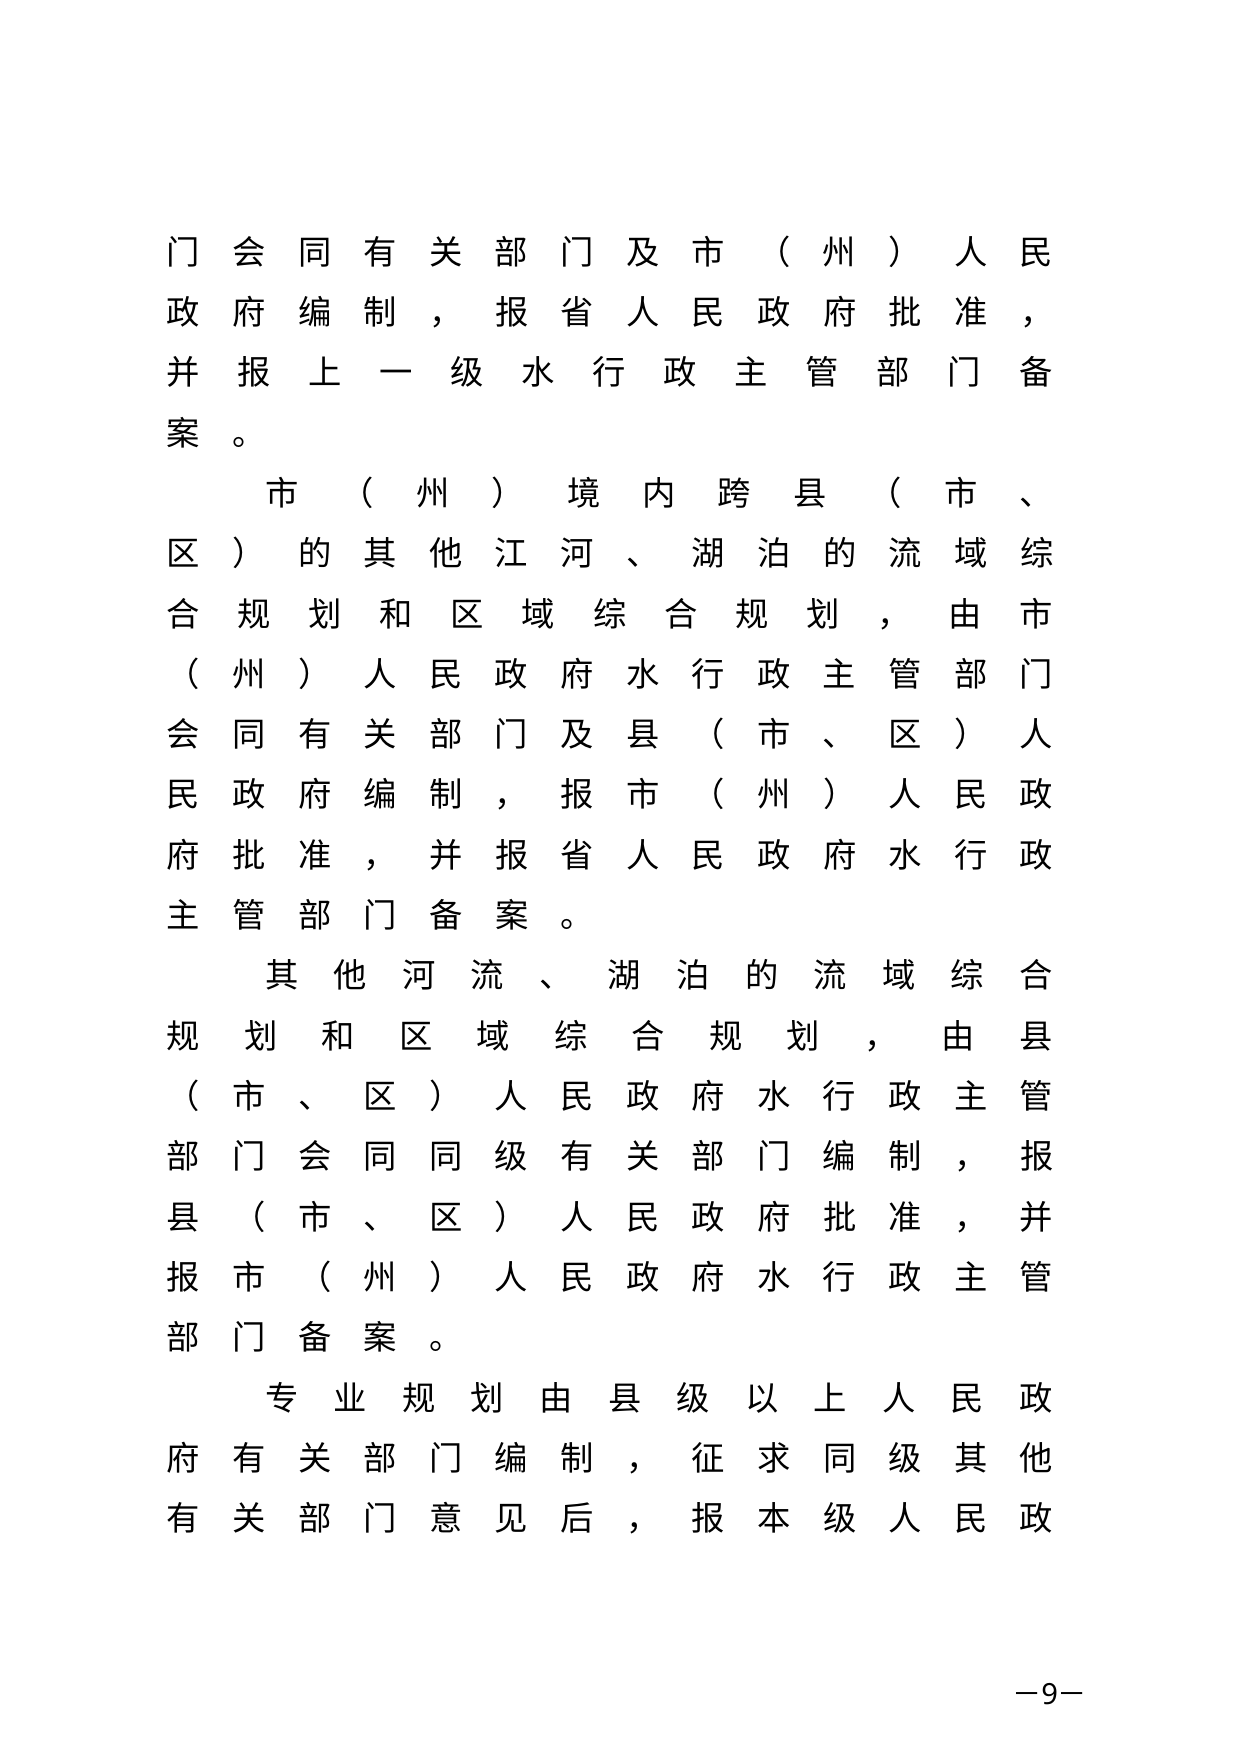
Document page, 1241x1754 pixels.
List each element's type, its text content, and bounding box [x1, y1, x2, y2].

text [167, 1365, 1085, 1546]
text 其他河流、湖泊的流域综合规划和区域综合规划，由县（市、区）人民政府水行政主管部门会同同级有关部门编制，报县（市、区）人民政府批准，并报市（州）人民政府水行政主管部门备案。 [167, 943, 1085, 1365]
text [167, 219, 1085, 461]
text 市（州）境内跨县（市、区）的其他江河、湖泊的流域综合规划和区域综合规划，由市（州）人民政府水行政主管部门会同有关部门及县（市、区）人民政府编制，报市（州）人民政府批准，并报省人民政府水行政主管部门备案。 [167, 461, 1085, 943]
